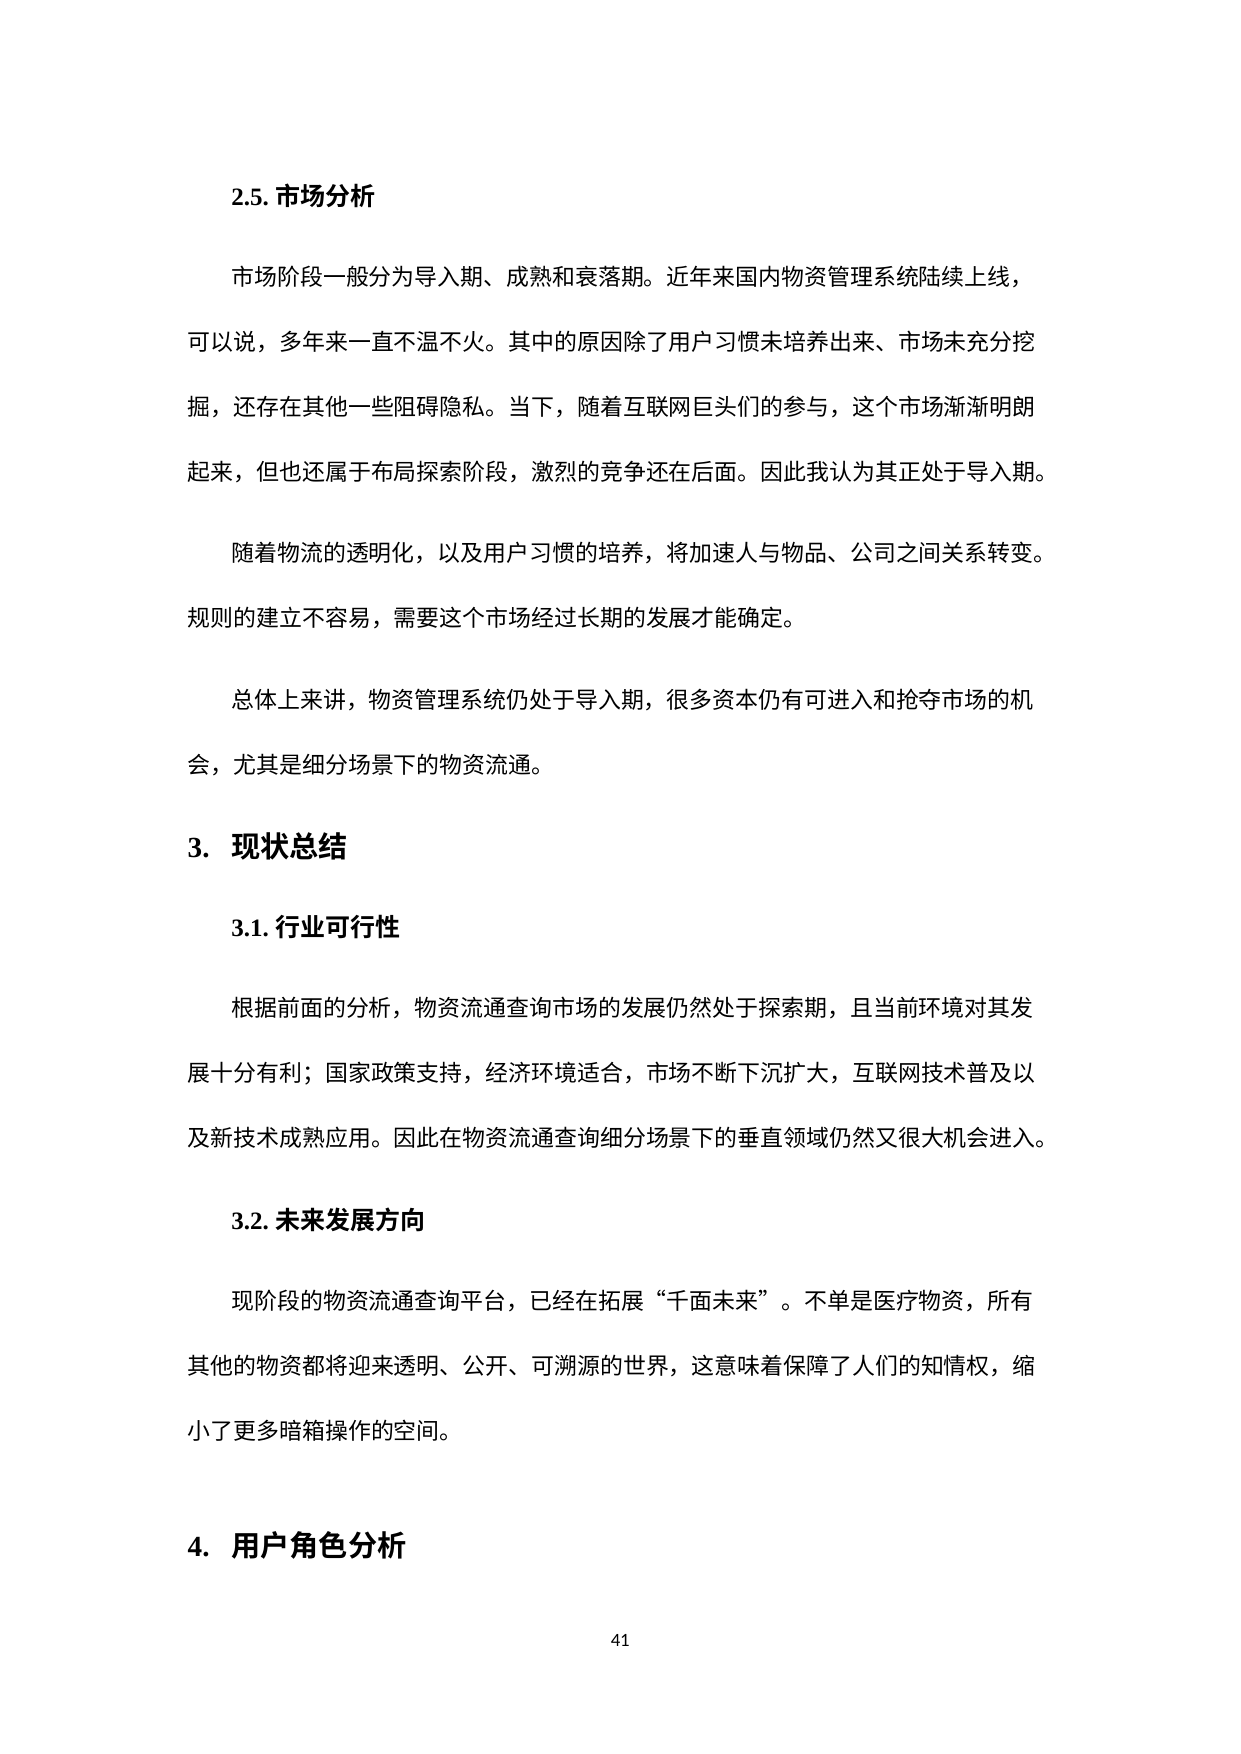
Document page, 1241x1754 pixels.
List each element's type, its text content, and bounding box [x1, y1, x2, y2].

text 市场阶段一般分为导入期、成熟和衰落期。近年来国内物资管理系统陆续上线，可以说，多年来一直不温不火。其中的原因除了用户习惯未培养出来、市场未充分挖掘，还存在其他一些阻碍隐私。当下，随着互联网巨头们的参与，这个市场渐渐明朗起来，但也还属于布局探索阶段，激烈的竞争还在后面。因此我认为其正处于导入期。 [187, 243, 1053, 503]
text 现阶段的物资流通查询平台，已经在拓展“千面未来”。不单是医疗物资，所有其他的物资都将迎来透明、公开、可溯源的世界，这意味着保障了人们的知情权，缩小了更多暗箱操作的空间。 [187, 1267, 1053, 1462]
list 行业可行性 [231, 893, 1053, 958]
list 用户角色分析 [187, 1511, 1053, 1576]
list 现状总结 [187, 812, 1053, 877]
list 市场分析 [231, 162, 1053, 227]
text 随着物流的透明化，以及用户习惯的培养，将加速人与物品、公司之间关系转变。规则的建立不容易，需要这个市场经过长期的发展才能确定。 [187, 519, 1053, 649]
list 未来发展方向 [231, 1186, 1053, 1251]
text 总体上来讲，物资管理系统仍处于导入期，很多资本仍有可进入和抢夺市场的机会，尤其是细分场景下的物资流通。 [187, 666, 1053, 796]
text 根据前面的分析，物资流通查询市场的发展仍然处于探索期，且当前环境对其发展十分有利；国家政策支持，经济环境适合，市场不断下沉扩大，互联网技术普及以及新技术成熟应用。因此在物资流通查询细分场景下的垂直领域仍然又很大机会进入。 [187, 974, 1053, 1169]
